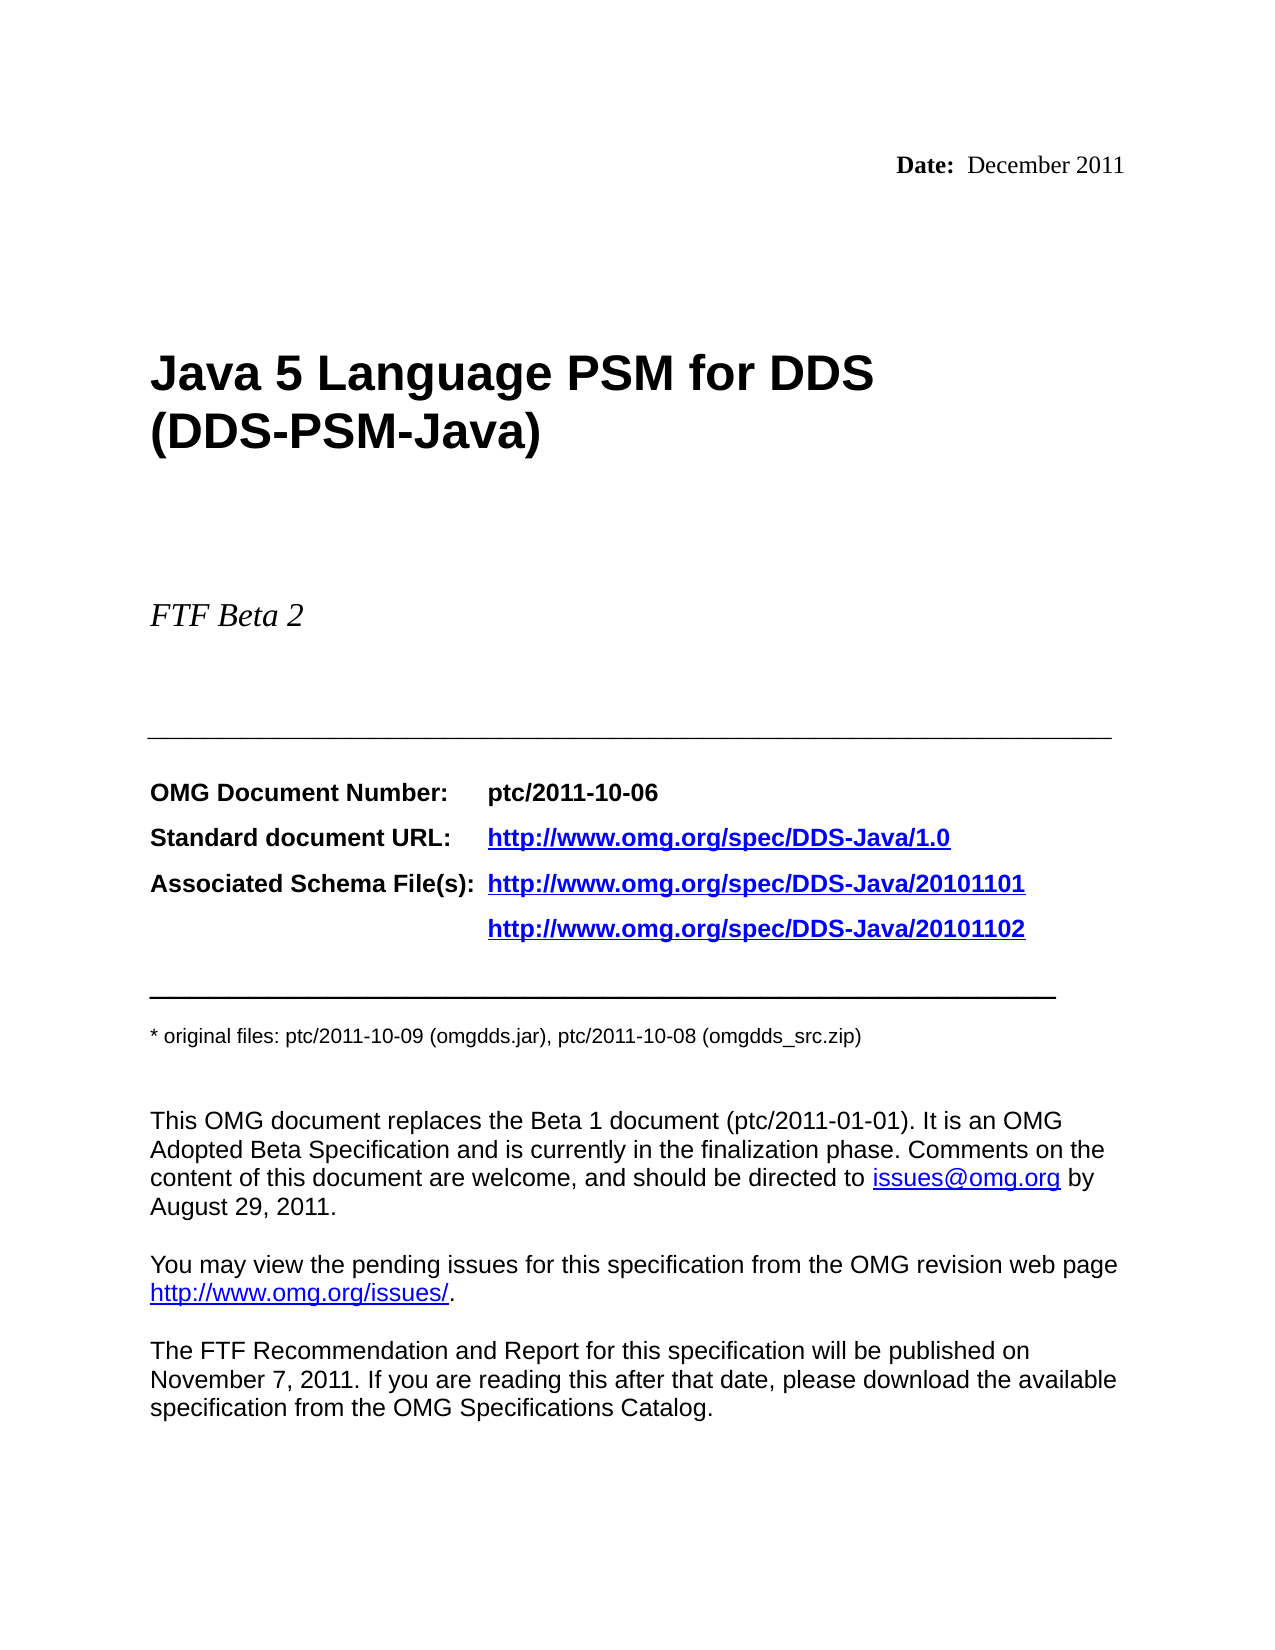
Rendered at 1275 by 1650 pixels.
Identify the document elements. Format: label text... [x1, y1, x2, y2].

text You may view the pending issues for this specification from the OMG revision web page http://www.omg.org/issues/. [150, 1249, 1125, 1307]
text * original files: ptc/2011-10-09 (omgdds.jar), ptc/2011-10-08 (omgdds_src.zip) [150, 1024, 1125, 1048]
title Java 5 Language PSM for DDS (DDS-PSM-Java) [150, 344, 1125, 459]
text ______________________________________________ [150, 960, 1125, 1000]
text Associated Schema File(s): http://www.omg.org/spec/DDS-Java/20101101 [150, 869, 1125, 898]
text ____________________________________________________ [150, 704, 1125, 742]
text Standard document URL: http://www.omg.org/spec/DDS-Java/1.0 [150, 823, 1125, 852]
text http://www.omg.org/spec/DDS-Java/20101102 [150, 914, 1125, 943]
text The FTF Recommendation and Report for this specification will be published on November 7, 2011. If you are reading this after that date, please download the available specification from the OMG Specifications Catalog. [150, 1336, 1125, 1422]
text OMG Document Number: ptc/2011-10-06 [150, 778, 1125, 807]
text This OMG document replaces the Beta 1 document (ptc/2011-01-01). It is an OMG Adopted Beta Specification and is currently in the finalization phase. Comments on the content of this document are welcome, and should be directed to issues@omg.org by August 29, 2011. [150, 1106, 1125, 1221]
text FTF Beta 2 [150, 595, 1125, 633]
text Date: December 2011 [150, 150, 1125, 179]
